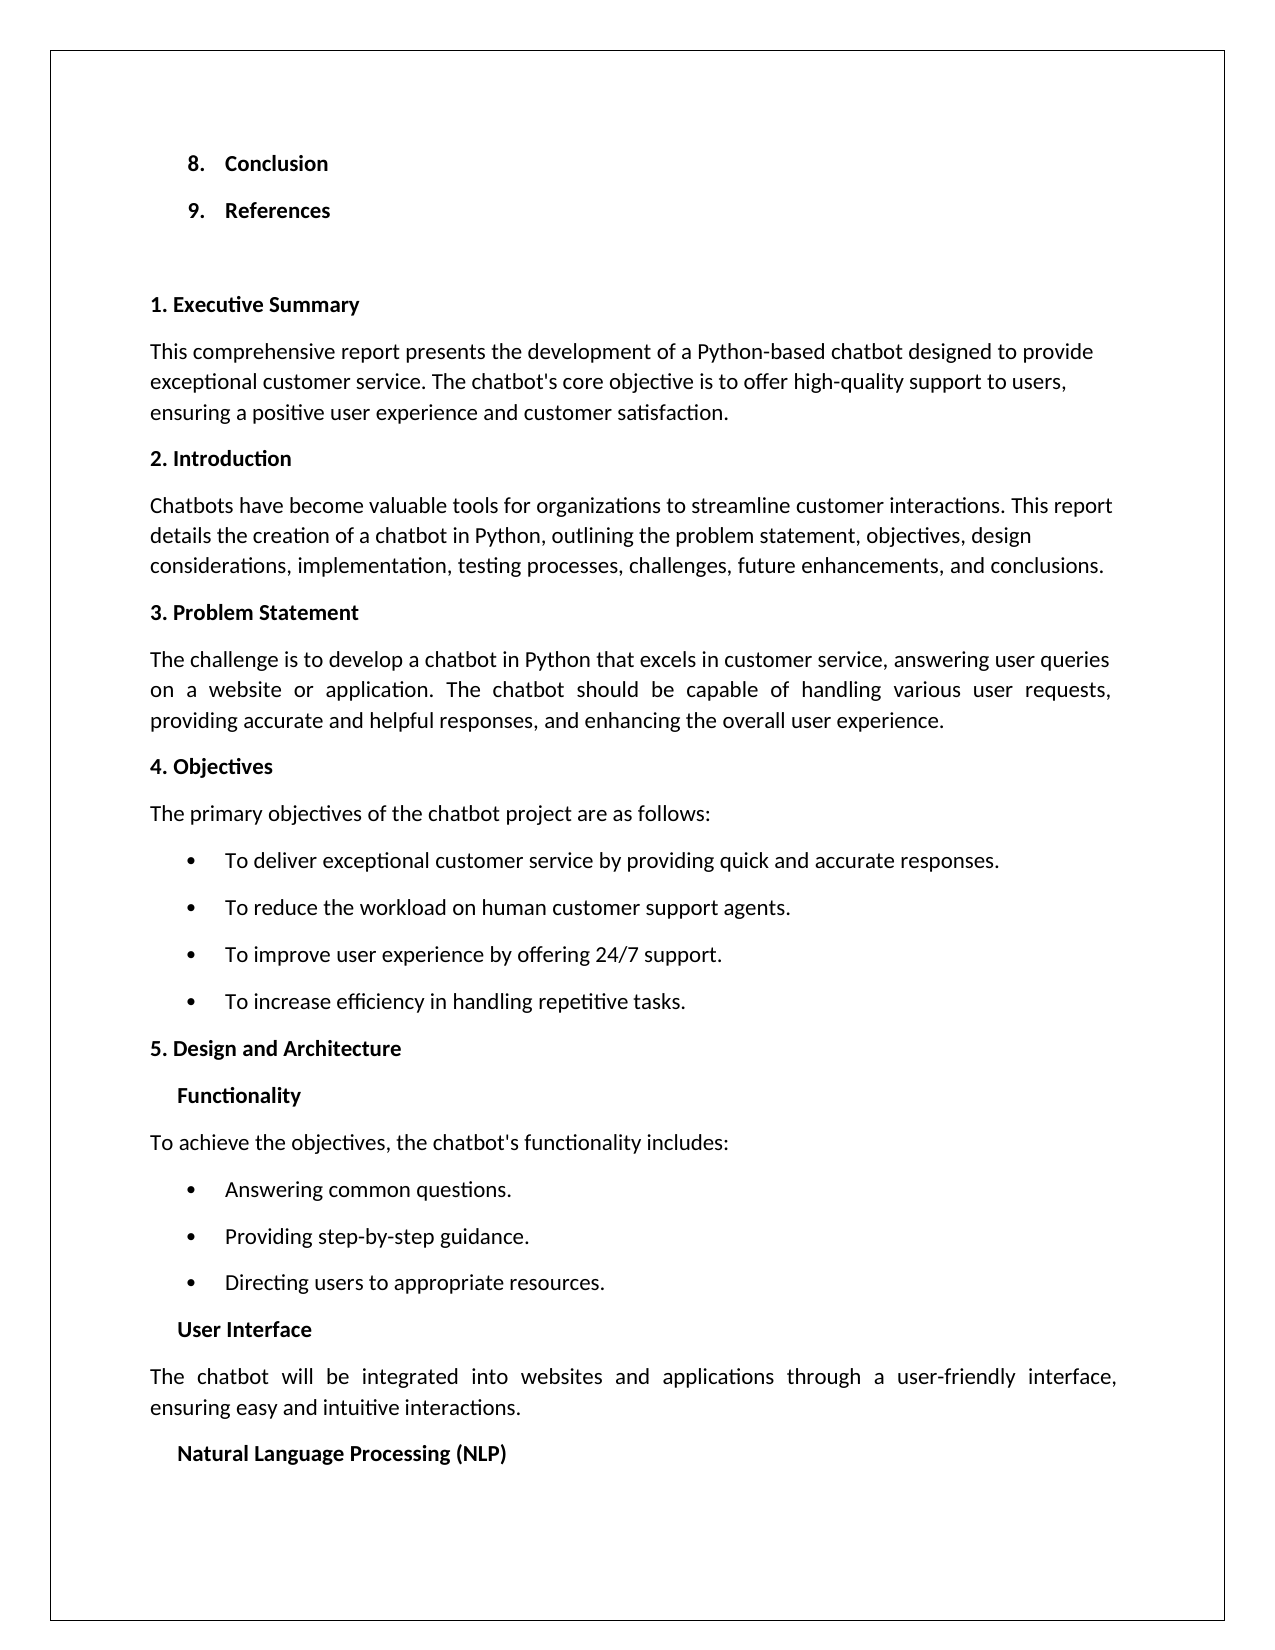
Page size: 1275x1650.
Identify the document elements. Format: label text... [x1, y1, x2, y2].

subtitle References [187, 196, 1133, 224]
list Answering common questions. [187, 1175, 1133, 1203]
subtitle Introduction [150, 444, 1133, 472]
text This comprehensive report presents the development of a Python-based chatbot designed to provide exceptional customer service. The chatbot's core objective is to offer high-quality support to users, ensuring a positive user experience and customer satisfaction. [150, 337, 1133, 426]
list Executive Summary [150, 290, 1133, 318]
list Functionality [139, 1081, 1133, 1109]
text The chatbot will be integrated into websites and applications through a user-friendly interface, ensuring easy and intuitive interactions. [150, 1362, 1117, 1421]
list To increase efficiency in handling repetitive tasks. [187, 987, 1133, 1015]
subtitle User Interface [139, 1315, 1133, 1343]
subtitle Problem Statement [150, 598, 1133, 627]
text To achieve the objectives, the chatbot's functionality includes: [150, 1128, 1133, 1156]
list Conclusion [187, 149, 1133, 178]
list Directing users to appropriate resources. [187, 1268, 1133, 1297]
text The challenge is to develop a chatbot in Python that excels in customer service, answering user queries on a website or application. The chatbot should be capable of handling various user requests, providing accurate and helpful responses, and enhancing the overall user experience. [150, 645, 1111, 734]
list To deliver exceptional customer service by providing quick and accurate responses. [187, 846, 1133, 874]
list To reduce the workload on human customer support agents. [187, 893, 1133, 921]
subtitle Objectives [150, 752, 1133, 781]
subtitle Natural Language Processing (NLP) [139, 1439, 1133, 1467]
text Chatbots have become valuable tools for organizations to streamline customer interactions. This report details the creation of a chatbot in Python, outlining the problem statement, objectives, design considerations, implementation, testing processes, challenges, future enhancements, and conclusions. [150, 491, 1133, 580]
subtitle Design and Architecture [150, 1034, 1133, 1062]
list To improve user experience by offering 24/7 support. [187, 940, 1133, 968]
list Providing step-by-step guidance. [187, 1222, 1133, 1250]
text The primary objectives of the chatbot project are as follows: [150, 799, 1133, 828]
